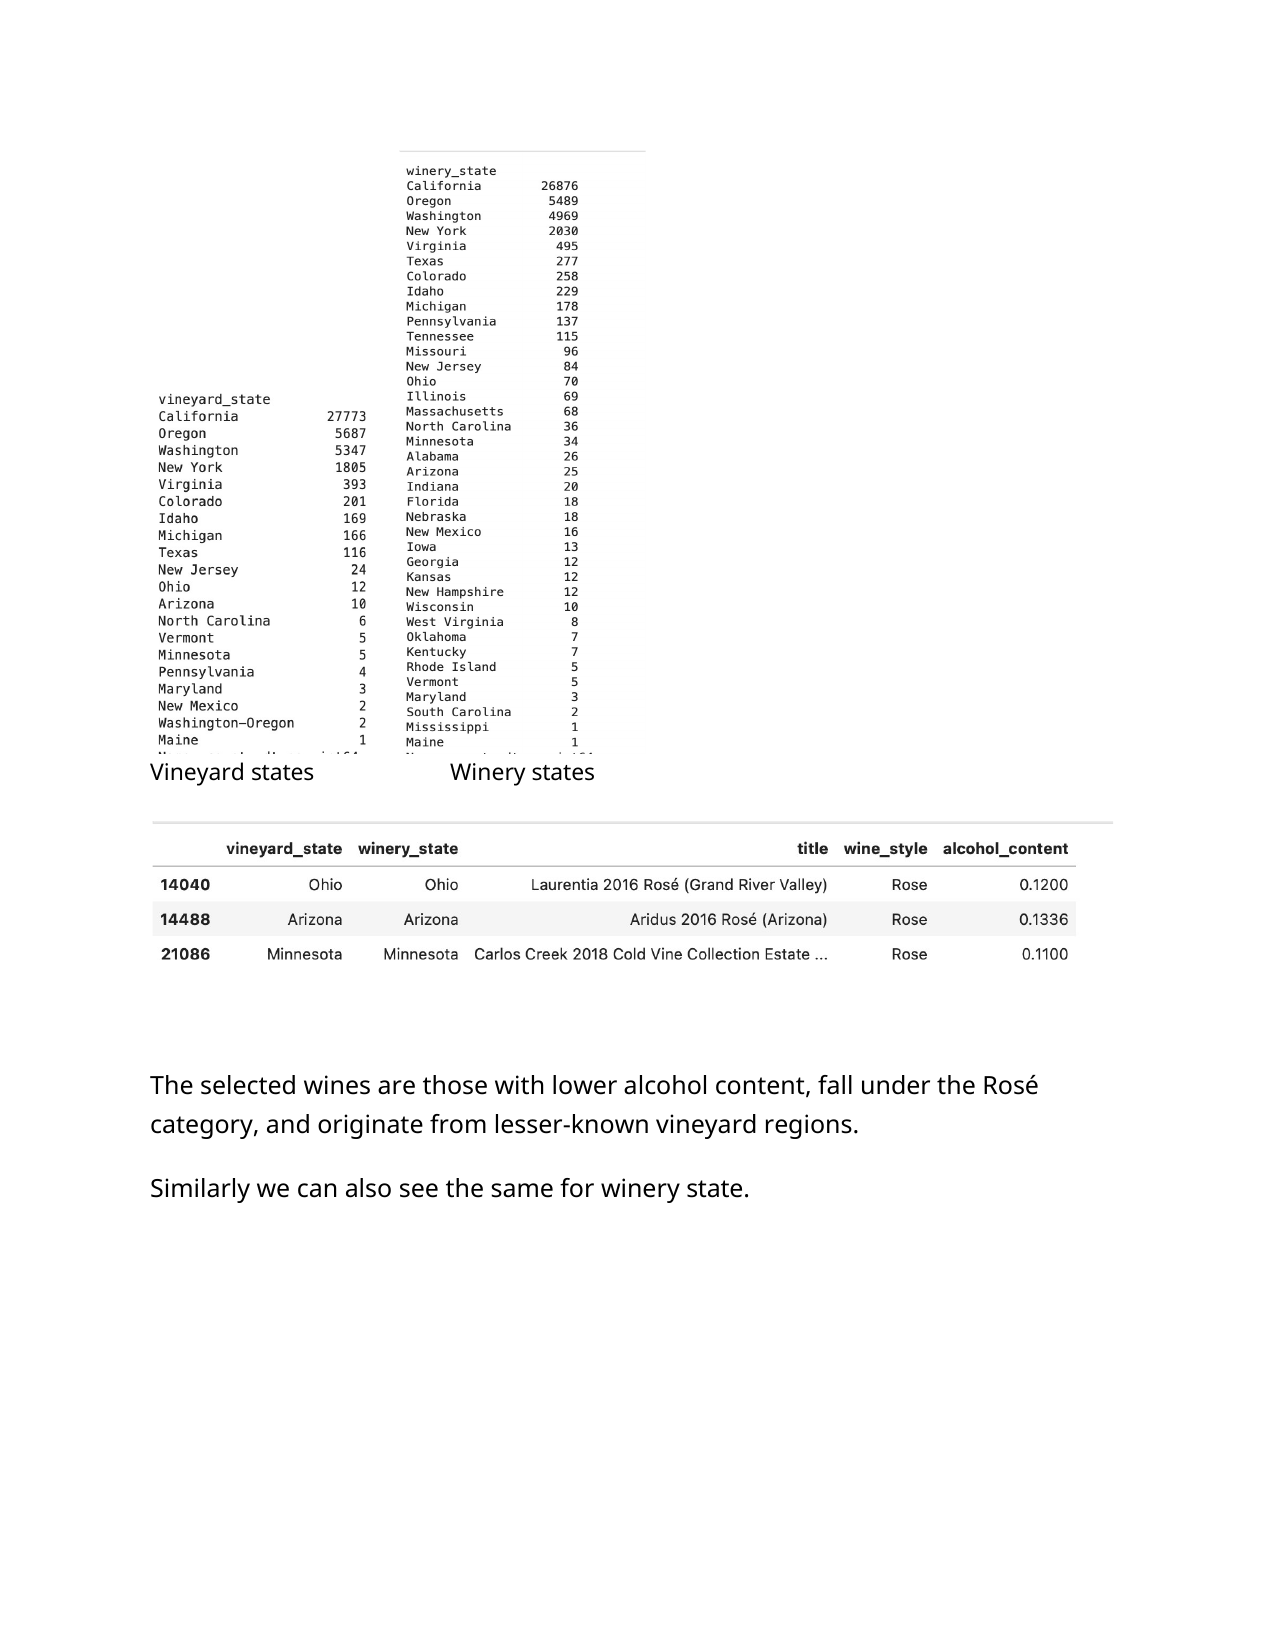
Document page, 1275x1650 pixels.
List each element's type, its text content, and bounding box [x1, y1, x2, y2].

picture [399, 150, 646, 754]
text The selected wines are those with lower alcohol content, fall under the Rosé category, and originate from lesser-known vineyard regions. [150, 1068, 1125, 1141]
picture [158, 393, 366, 754]
text Similarly we can also see the same for winery state. [150, 1171, 1275, 1205]
text Vineyard states Winery states [150, 756, 1275, 787]
picture [152, 821, 1114, 960]
